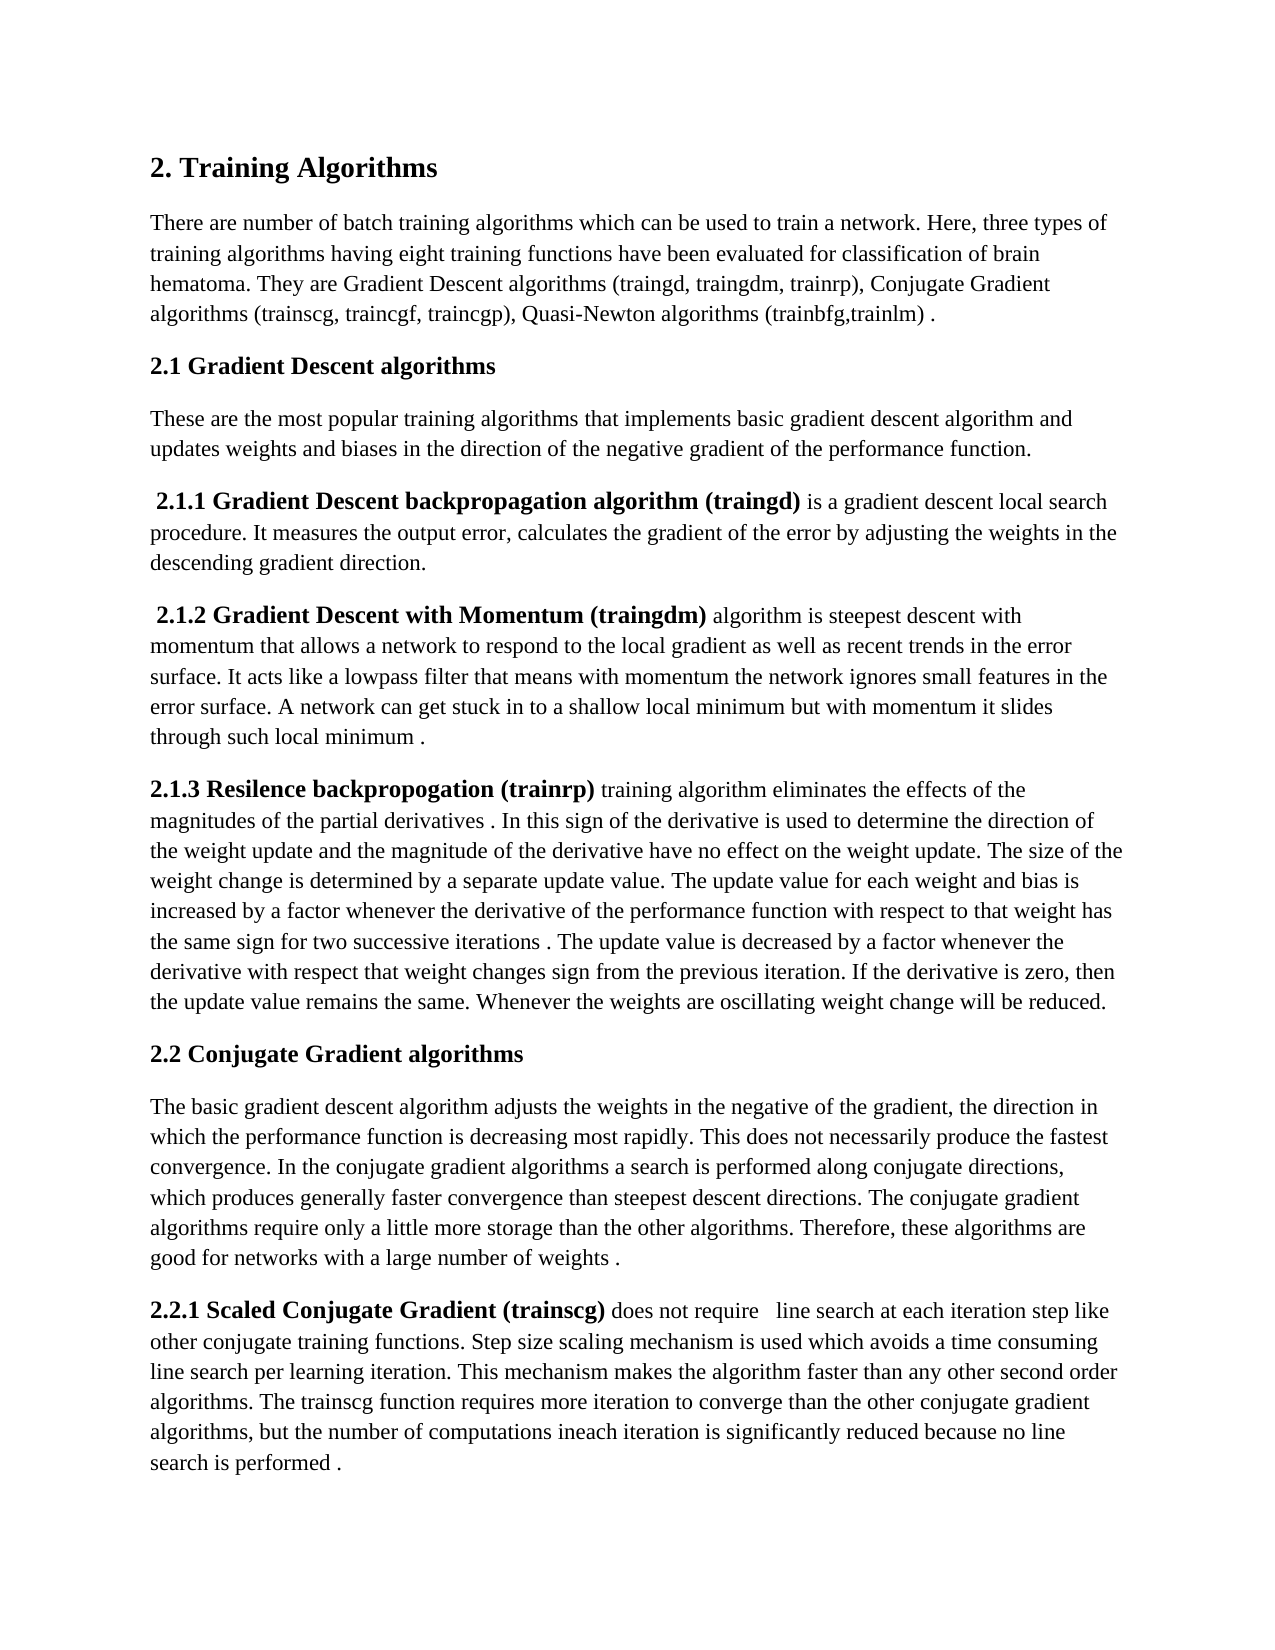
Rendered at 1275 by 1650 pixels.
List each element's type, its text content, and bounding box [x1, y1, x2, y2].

text 2.1 Gradient Descent algorithms [150, 351, 1125, 380]
text 2.2.1 Scaled Conjugate Gradient (trainscg) does not require line search at each iteration step like other conjugate training functions. Step size scaling mechanism is used which avoids a time consuming line search per learning iteration. This mechanism makes the algorithm faster than any other second order algorithms. The trainscg function requires more iteration to converge than the other conjugate gradient algorithms, but the number of computations ineach iteration is significantly reduced because no line search is performed . [150, 1295, 1125, 1475]
text There are number of batch training algorithms which can be used to train a network. Here, three types of training algorithms having eight training functions have been evaluated for classification of brain hematoma. They are Gradient Descent algorithms (traingd, traingdm, trainrp), Conjugate Gradient algorithms (trainscg, traincgf, traincgp), Quasi-Newton algorithms (trainbfg,trainlm) . [150, 209, 1125, 326]
text 2. Training Algorithms [150, 150, 1125, 183]
text The basic gradient descent algorithm adjusts the weights in the negative of the gradient, the direction in which the performance function is decreasing most rapidly. This does not necessarily produce the fastest convergence. In the conjugate gradient algorithms a search is performed along conjugate directions, which produces generally faster convergence than steepest descent directions. The conjugate gradient algorithms require only a little more storage than the other algorithms. Therefore, these algorithms are good for networks with a large number of weights . [150, 1093, 1125, 1270]
text These are the most popular training algorithms that implements basic gradient descent algorithm and updates weights and biases in the direction of the negative gradient of the performance function. [150, 405, 1125, 461]
text 2.1.1 Gradient Descent backpropagation algorithm (traingd) is a gradient descent local search procedure. It measures the output error, calculates the gradient of the error by adjusting the weights in the descending gradient direction. [150, 486, 1125, 575]
text 2.1.3 Resilence backpropogation (trainrp) training algorithm eliminates the effects of the magnitudes of the partial derivatives . In this sign of the derivative is used to determine the direction of the weight update and the magnitude of the derivative have no effect on the weight update. The size of the weight change is determined by a separate update value. The update value for each weight and bias is increased by a factor whenever the derivative of the performance function with respect to that weight has the same sign for two successive iterations . The update value is decreased by a factor whenever the derivative with respect that weight changes sign from the previous iteration. If the derivative is zero, then the update value remains the same. Whenever the weights are oscillating weight change will be reduced. [150, 774, 1125, 1014]
text 2.1.2 Gradient Descent with Momentum (traingdm) algorithm is steepest descent with momentum that allows a network to respond to the local gradient as well as recent trends in the error surface. It acts like a lowpass filter that means with momentum the network ignores small features in the error surface. A network can get stuck in to a shallow local minimum but with momentum it slides through such local minimum . [150, 600, 1125, 749]
text 2.2 Conjugate Gradient algorithms [150, 1039, 1125, 1068]
